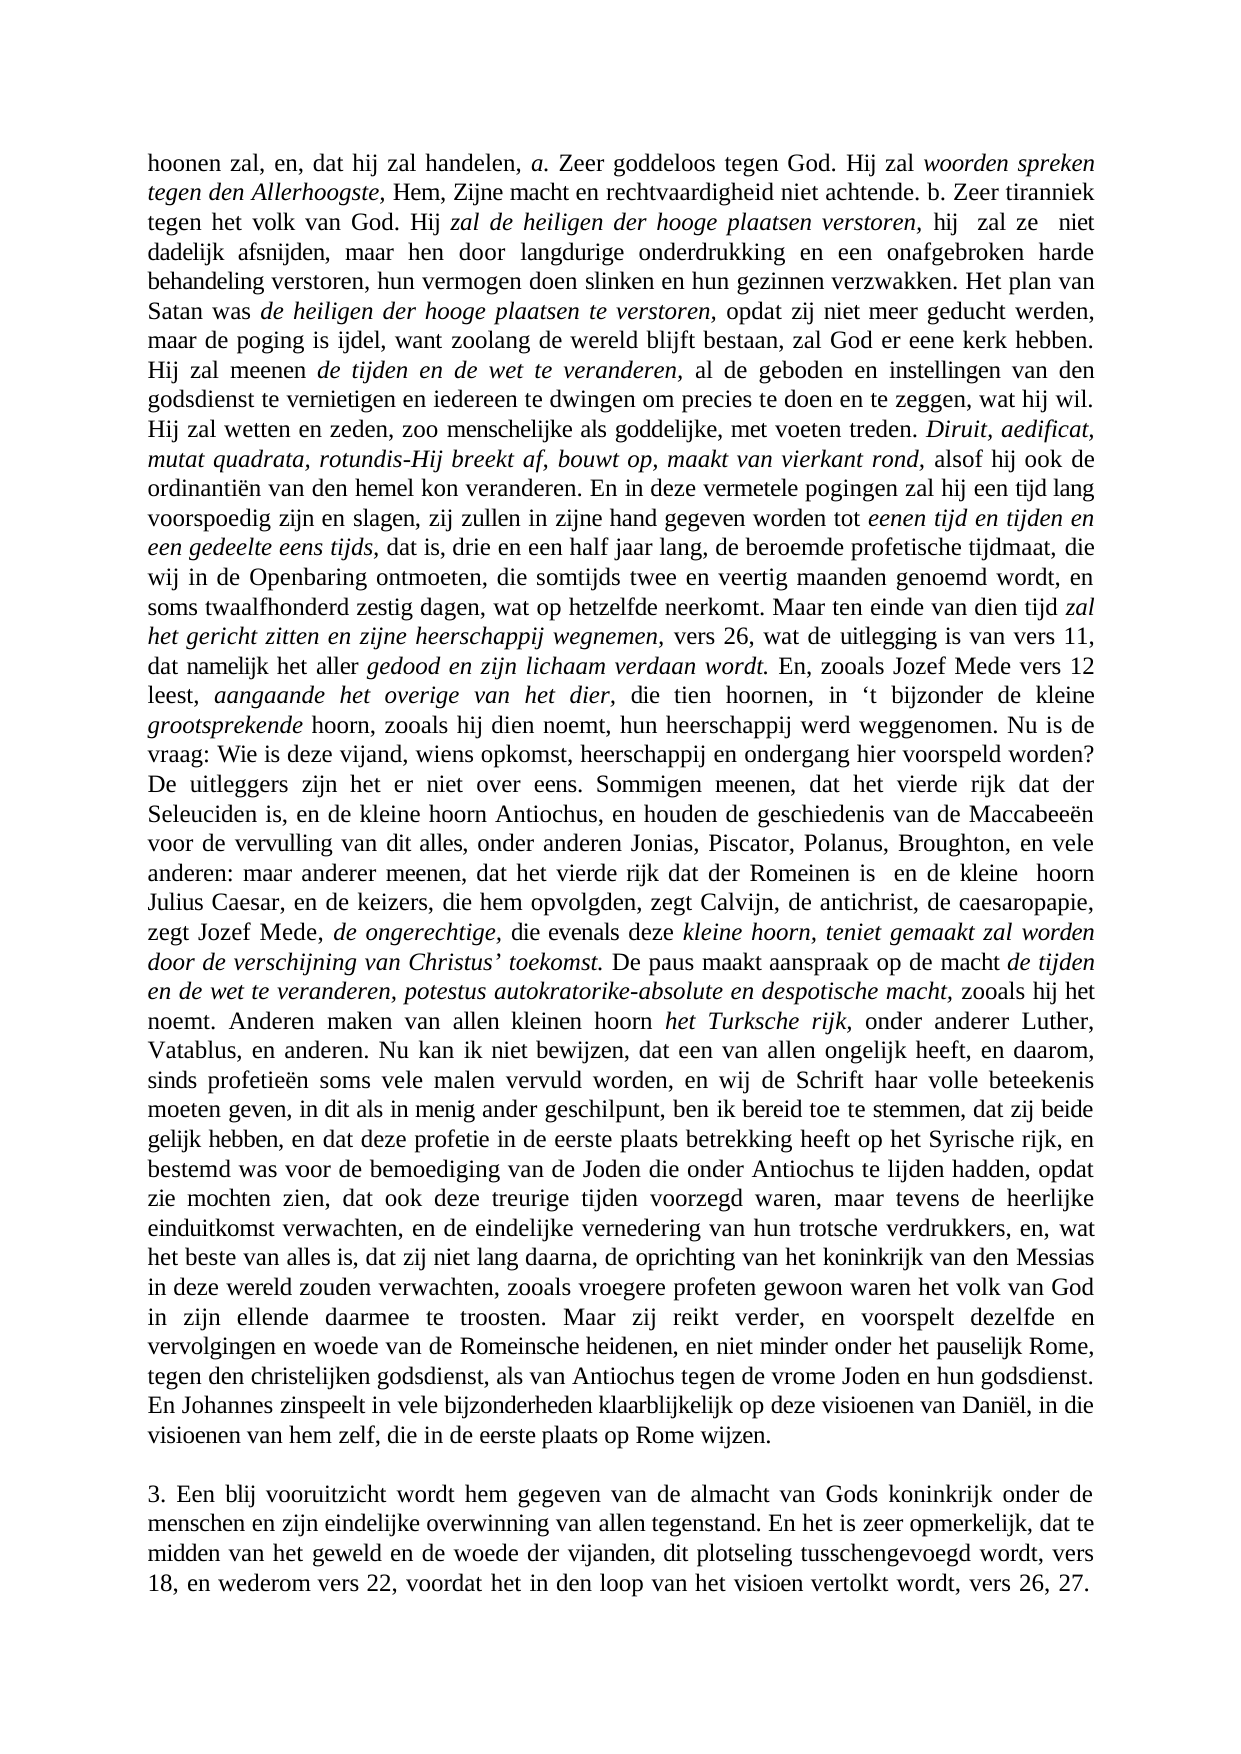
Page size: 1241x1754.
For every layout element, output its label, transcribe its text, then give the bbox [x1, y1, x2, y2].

text 3. Een blij vooruitzicht wordt hem gegeven van de almacht van Gods koninkrijk onder de menschen en zijn eindelijke overwinning van allen tegenstand. En het is zeer opmerkelijk, dat te midden van het geweld en de woede der vijanden, dit plotseling tusschengevoegd wordt, vers 18, en wederom vers 22, voordat het in den loop van het visioen vertolkt wordt, vers 26, 27. [147, 1479, 1094, 1596]
text hoonen zal, en, dat hij zal handelen, a. Zeer goddeloos tegen God. Hij zal woorden spreken tegen den Allerhoogste, Hem, Zijne macht en rechtvaardigheid niet achtende. b. Zeer tiranniek tegen het volk van God. Hij zal de heiligen der hooge plaatsen verstoren, hij zal ze niet dadelijk afsnijden, maar hen door langdurige onderdrukking en een onafgebroken harde behandeling verstoren, hun vermogen doen slinken en hun gezinnen verzwakken. Het plan van Satan was de heiligen der hooge plaatsen te verstoren, opdat zij niet meer geducht werden, maar de poging is ijdel, want zoolang de wereld blijft bestaan, zal God er eene kerk hebben. Hij zal meenen de tijden en de wet te veranderen, al de geboden en instellingen van den godsdienst te vernietigen en iedereen te dwingen om precies te doen en te zeggen, wat hij wil. Hij zal wetten en zeden, zoo menschelijke als goddelijke, met voeten treden. Diruit, aedificat, mutat quadrata, rotundis-Hij breekt af, bouwt op, maakt van vierkant rond, alsof hij ook de ordinantiën van den hemel kon veranderen. En in deze vermetele pogingen zal hij een tijd lang voorspoedig zijn en slagen, zij zullen in zijne hand gegeven worden tot eenen tijd en tijden en een gedeelte eens tijds, dat is, drie en een half jaar lang, de beroemde profetische tijdmaat, die wij in de Openbaring ontmoeten, die somtijds twee en veertig maanden genoemd wordt, en soms twaalfhonderd zestig dagen, wat op hetzelfde neerkomt. Maar ten einde van dien tijd zal het gericht zitten en zijne heerschappij wegnemen, vers 26, wat de uitlegging is van vers 11, dat namelijk het aller gedood en zijn lichaam verdaan wordt. En, zooals Jozef Mede vers 12 leest, aangaande het overige van het dier, die tien hoornen, in ‘t bijzonder de kleine grootsprekende hoorn, zooals hij dien noemt, hun heerschappij werd weggenomen. Nu is de vraag: Wie is deze vijand, wiens opkomst, heerschappij en ondergang hier voorspeld worden? De uitleggers zijn het er niet over eens. Sommigen meenen, dat het vierde rijk dat der Seleuciden is, en de kleine hoorn Antiochus, en houden de geschiedenis van de Maccabeeën voor de vervulling van dit alles, onder anderen Jonias, Piscator, Polanus, Broughton, en vele anderen: maar anderer meenen, dat het vierde rijk dat der Romeinen is en de kleine hoorn Julius Caesar, en de keizers, die hem opvolgden, zegt Calvijn, de antichrist, de caesaropapie, zegt Jozef Mede, de ongerechtige, die evenals deze kleine hoorn, teniet gemaakt zal worden door de verschijning van Christus’ toekomst. De paus maakt aanspraak op de macht de tijden en de wet te veranderen, potestus autokratorike-absolute en despotische macht, zooals hij het noemt. Anderen maken van allen kleinen hoorn het Turksche rijk, onder anderer Luther, Vatablus, en anderen. Nu kan ik niet bewijzen, dat een van allen ongelijk heeft, en daarom, sinds profetieën soms vele malen vervuld worden, en wij de Schrift haar volle beteekenis moeten geven, in dit als in menig ander geschilpunt, ben ik bereid toe te stemmen, dat zij beide gelijk hebben, en dat deze profetie in de eerste plaats betrekking heeft op het Syrische rijk, en bestemd was voor de bemoediging van de Joden die onder Antiochus te lijden hadden, opdat zie mochten zien, dat ook deze treurige tijden voorzegd waren, maar tevens de heerlijke einduitkomst verwachten, en de eindelijke vernedering van hun trotsche verdrukkers, en, wat het beste van alles is, dat zij niet lang daarna, de oprichting van het koninkrijk van den Messias in deze wereld zouden verwachten, zooals vroegere profeten gewoon waren het volk van God in zijn ellende daarmee te troosten. Maar zij reikt verder, en voorspelt dezelfde en vervolgingen en woede van de Romeinsche heidenen, en niet minder onder het pauselijk Rome, tegen den christelijken godsdienst, als van Antiochus tegen de vrome Joden en hun godsdienst. En Johannes zinspeelt in vele bijzonderheden klaarblijkelijk op deze visioenen van Daniël, in die visioenen van hem zelf, die in de eerste plaats op Rome wijzen. [147, 148, 1095, 1449]
